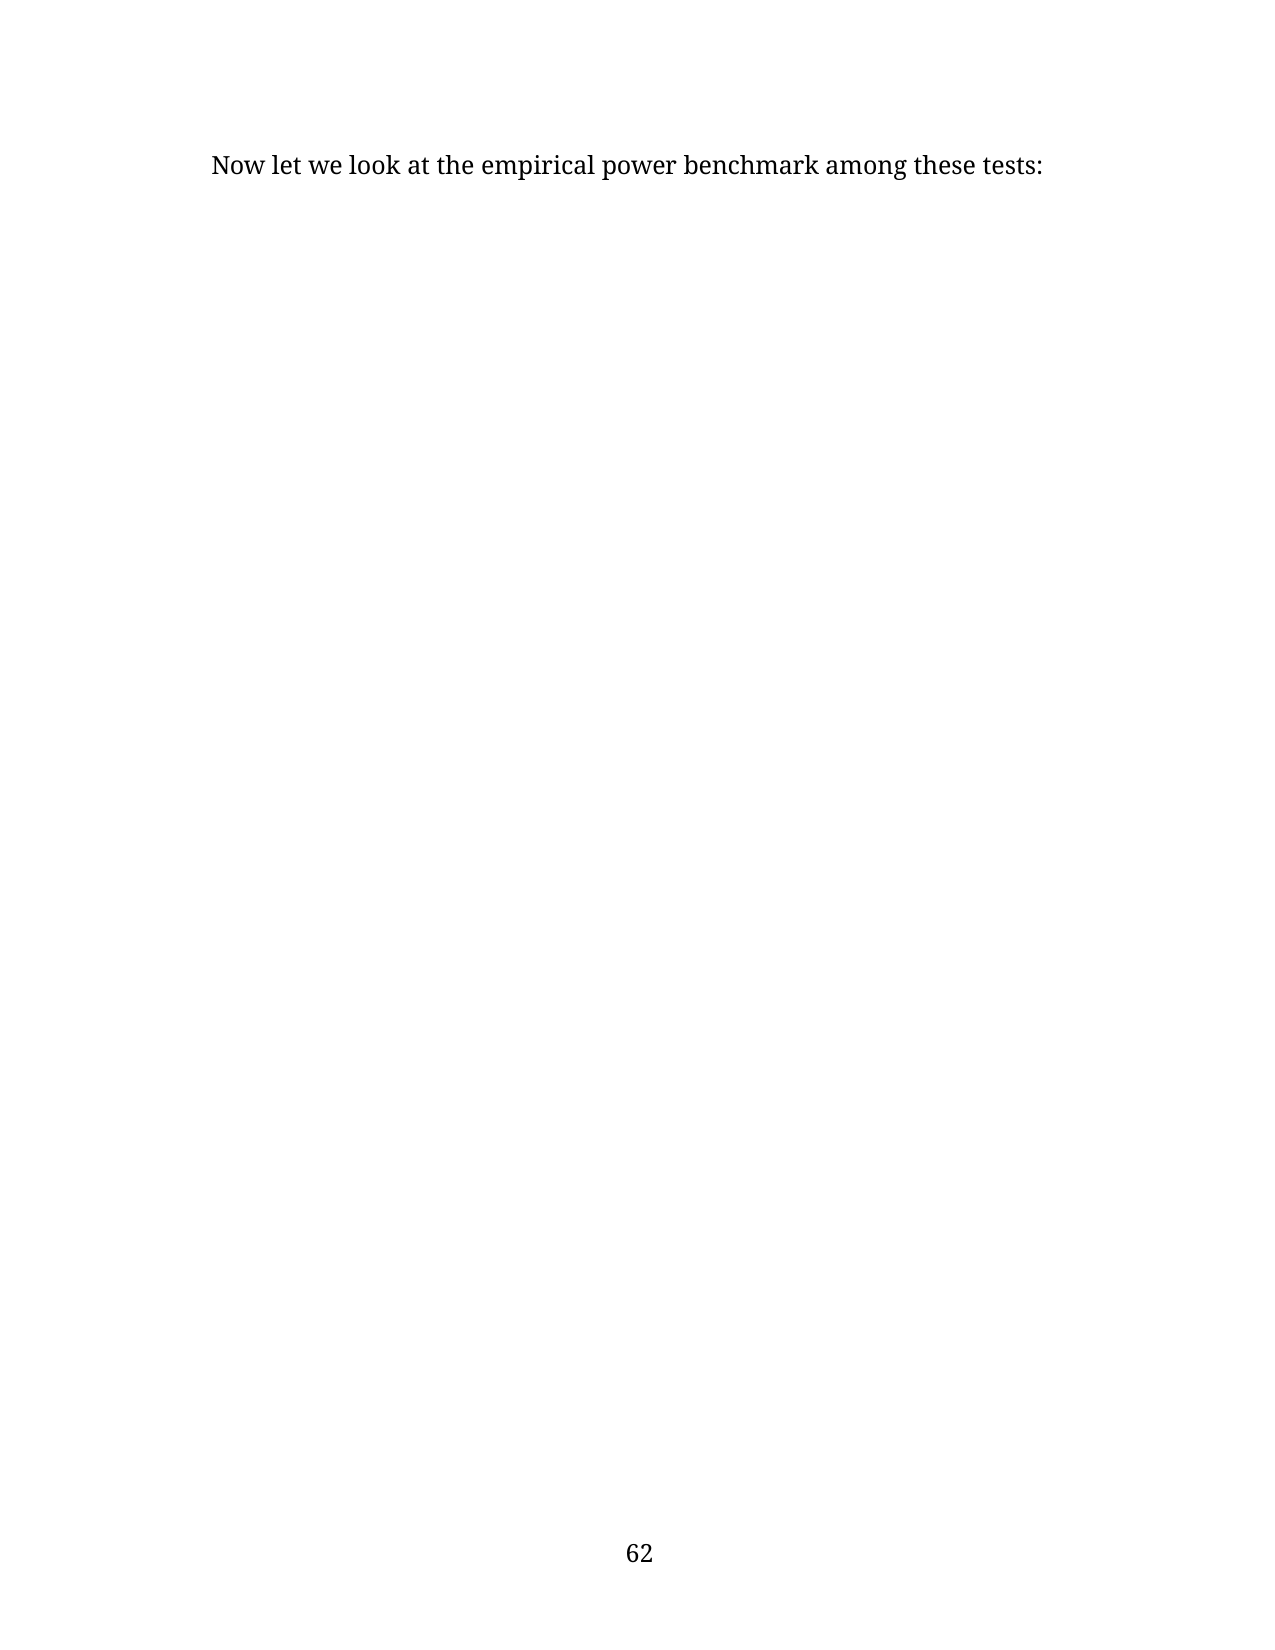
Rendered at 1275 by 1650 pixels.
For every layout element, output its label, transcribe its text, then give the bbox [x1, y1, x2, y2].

text Now let we look at the empirical power benchmark among these tests: [211, 148, 1154, 182]
